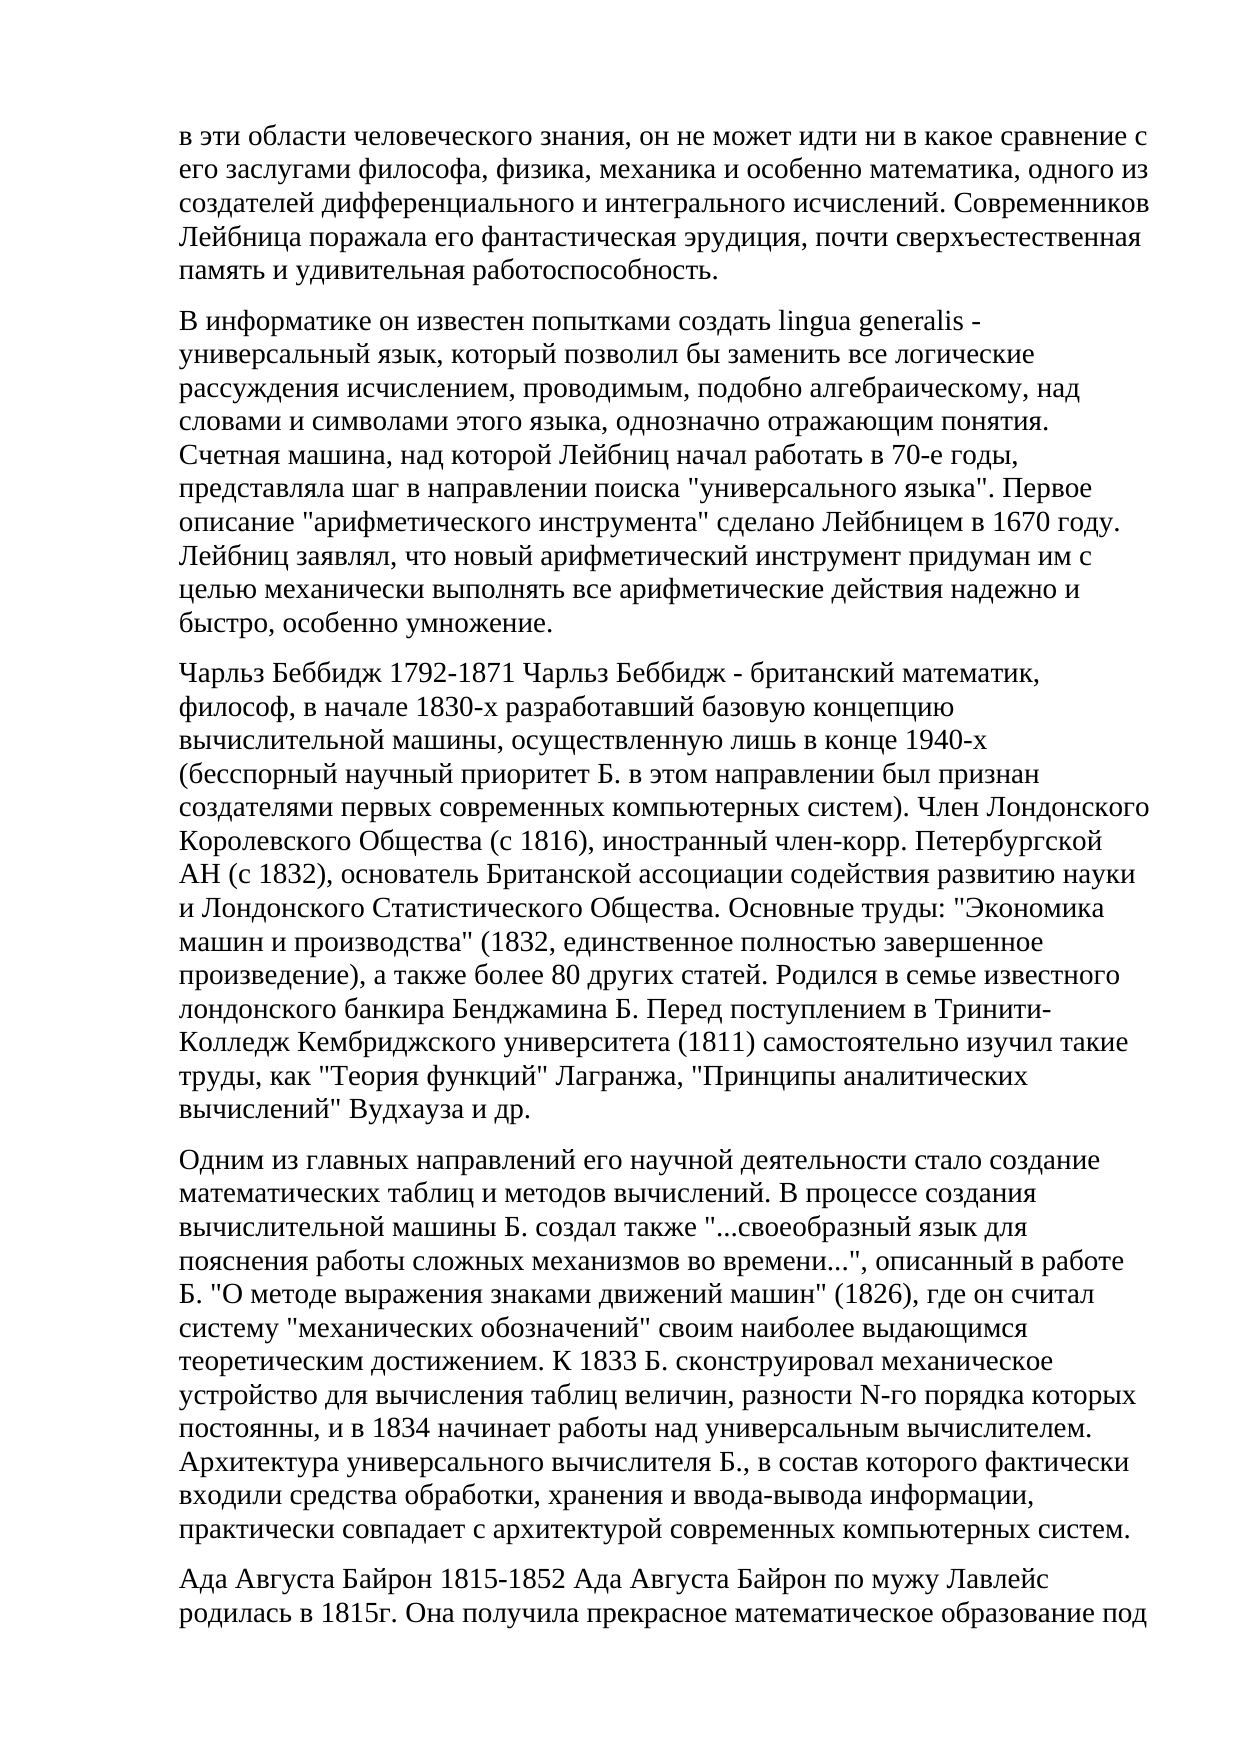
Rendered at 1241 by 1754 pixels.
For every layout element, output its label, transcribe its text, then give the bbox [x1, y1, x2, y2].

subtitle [179, 1562, 1152, 1629]
subtitle В информатике он известен попытками создать lingua generalis - универсальный язык, который позволил бы заменить все логические рассуждения исчислением, проводимым, подобно алгебраическому, над словами и символами этого языка, однозначно отражающим понятия. Счетная машина, над которой Лейбниц начал работать в 70-е годы, представляла шаг в направлении поиска "универсального языка". Первое описание "арифметического инструмента" сделано Лейбницем в 1670 году. Лейбниц заявлял, что новый арифметический инструмент придуман им с целью механически выполнять все арифметические действия надежно и быстро, особенно умножение. [179, 303, 1152, 638]
subtitle Чарльз Беббидж 1792-1871 Чарльз Беббидж - британский математик, философ, в начале 1830-х разработавший базовую концепцию вычислительной машины, осуществленную лишь в конце 1940-х (бесспорный научный приоритет Б. в этом направлении был признан создателями первых современных компьютерных систем). Член Лондонского Королевского Общества (с 1816), иностранный член-корр. Петербургской АН (с 1832), основатель Британской ассоциации содействия развитию науки и Лондонского Статистического Общества. Основные труды: "Экономика машин и производства" (1832, единственное полностью завершенное произведение), а также более 80 других статей. Родился в семье известного лондонского банкира Бенджамина Б. Перед поступлением в Тринити-Колледж Кембриджского университета (1811) самостоятельно изучил такие труды, как "Теория функций" Лагранжа, "Принципы аналитических вычислений" Вудхауза и др. [179, 655, 1152, 1125]
subtitle Одним из главных направлений его научной деятельности стало создание математических таблиц и методов вычислений. В процессе создания вычислительной машины Б. создал также "...своеобразный язык для пояснения работы сложных механизмов во времени...", описанный в работе Б. "О методе выражения знаками движений машин" (1826), где он считал систему "механических обозначений" своим наиболее выдающимся теоретическим достижением. К 1833 Б. сконструировал механическое устройство для вычисления таблиц величин, разности N-го порядка которых постоянны, и в 1834 начинает работы над универсальным вычислителем. Архитектура универсального вычислителя Б., в состав которого фактически входили средства обработки, хранения и ввода-вывода информации, практически совпадает с архитектурой современных компьютерных систем. [179, 1142, 1152, 1544]
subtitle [179, 118, 1152, 286]
